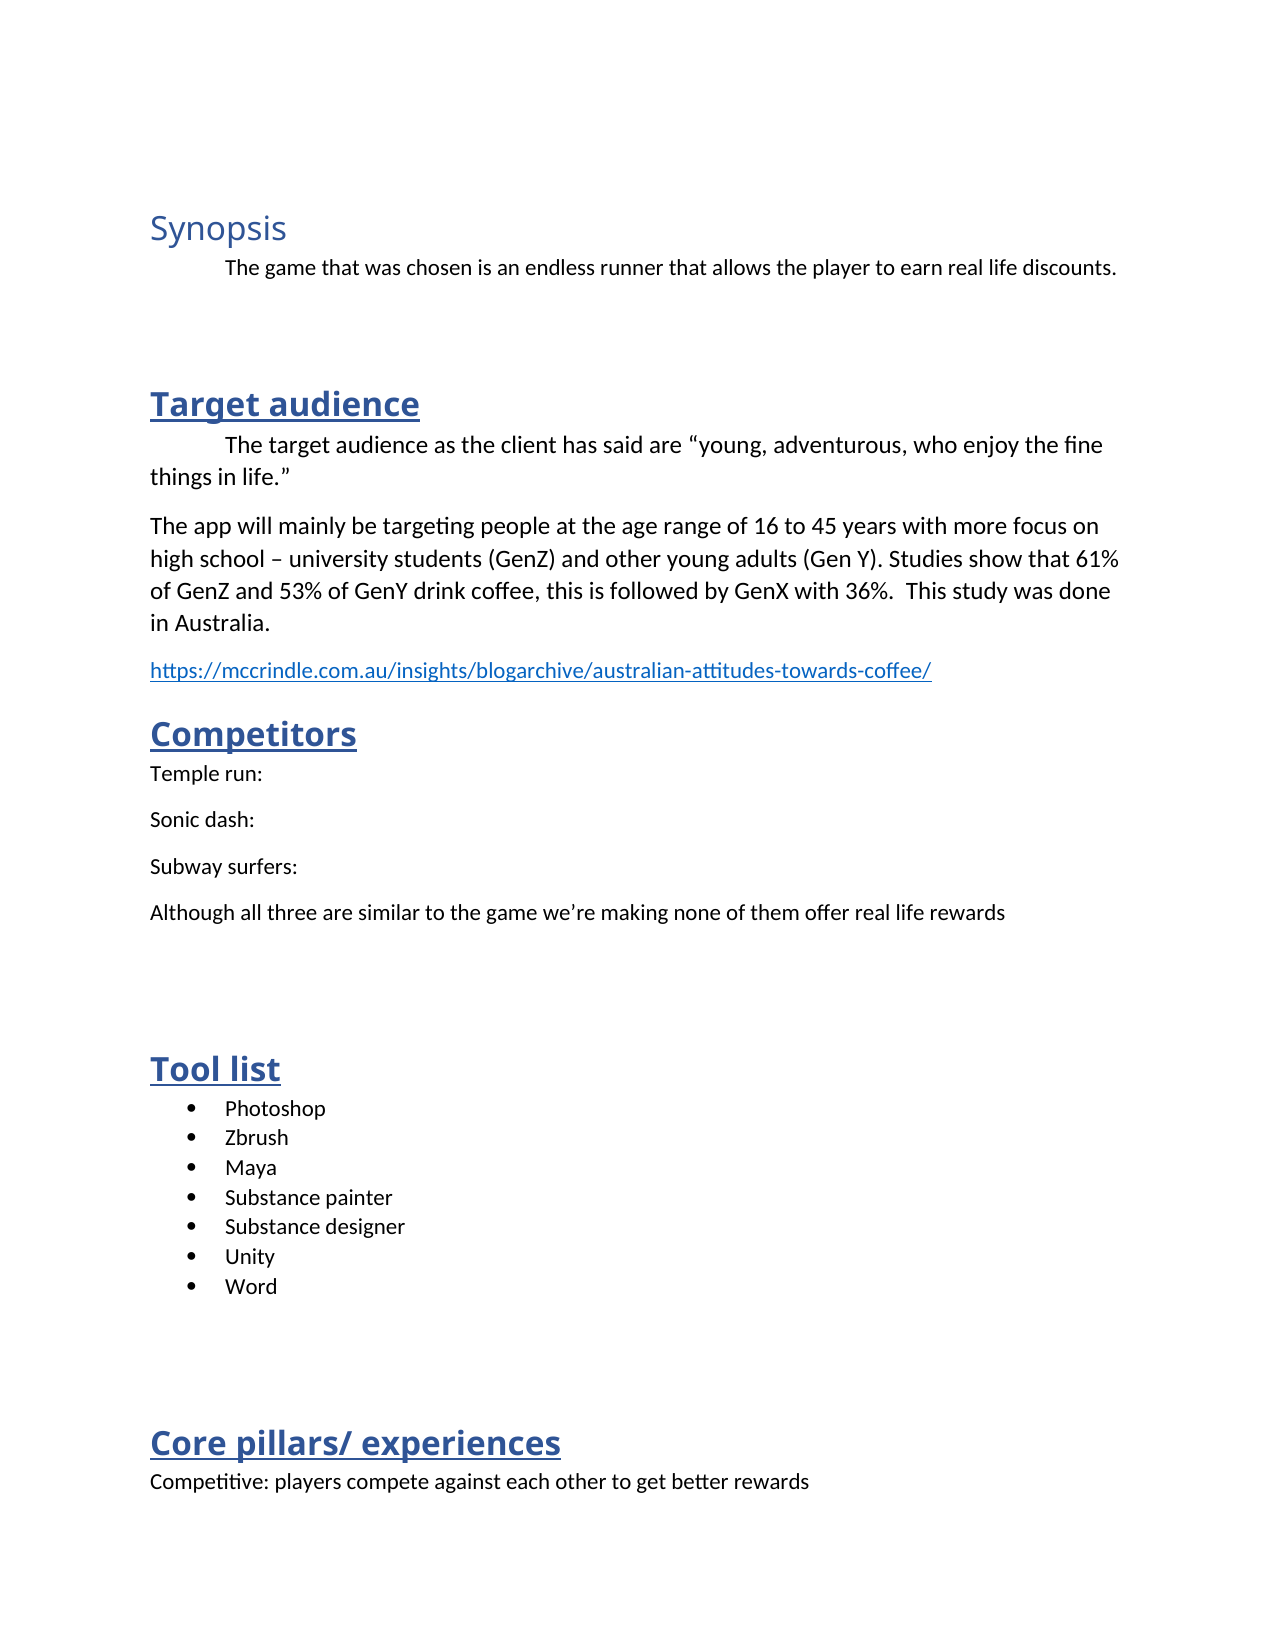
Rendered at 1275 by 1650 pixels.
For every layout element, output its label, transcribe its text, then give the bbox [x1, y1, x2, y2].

list Zbrush [187, 1123, 1125, 1151]
list Photoshop [187, 1094, 1125, 1122]
list Substance designer [187, 1212, 1125, 1241]
text https://mccrindle.com.au/insights/blogarchive/australian-attitudes-towards-coffee/ [150, 656, 1125, 684]
text The game that was chosen is an endless runner that allows the player to earn real life discounts. [150, 253, 1125, 281]
list Word [187, 1272, 1125, 1300]
text Subway surfers: [150, 852, 1125, 880]
text Temple run: [150, 759, 1125, 787]
subtitle Competitors [150, 711, 1125, 756]
text Although all three are similar to the game we’re making none of them offer real life rewards [150, 898, 1125, 926]
text Competitive: players compete against each other to get better rewards [150, 1467, 1125, 1495]
subtitle Tool list [150, 1046, 1125, 1091]
subtitle Synopsis [150, 205, 1125, 251]
list Substance painter [187, 1183, 1125, 1211]
list Maya [187, 1153, 1125, 1181]
text The app will mainly be targeting people at the age range of 16 to 45 years with more focus on high school – university students (GenZ) and other young adults (Gen Y). Studies show that 61% of GenZ and 53% of GenY drink coffee, this is followed by GenX with 36%. This study was done in Australia. [150, 511, 1125, 638]
list Unity [187, 1242, 1125, 1270]
subtitle Target audience [150, 381, 1125, 427]
subtitle Core pillars/ experiences [150, 1419, 1125, 1465]
text Sonic dash: [150, 806, 1125, 833]
text The target audience as the client has said are “young, adventurous, who enjoy the fine things in life.” [150, 429, 1125, 492]
